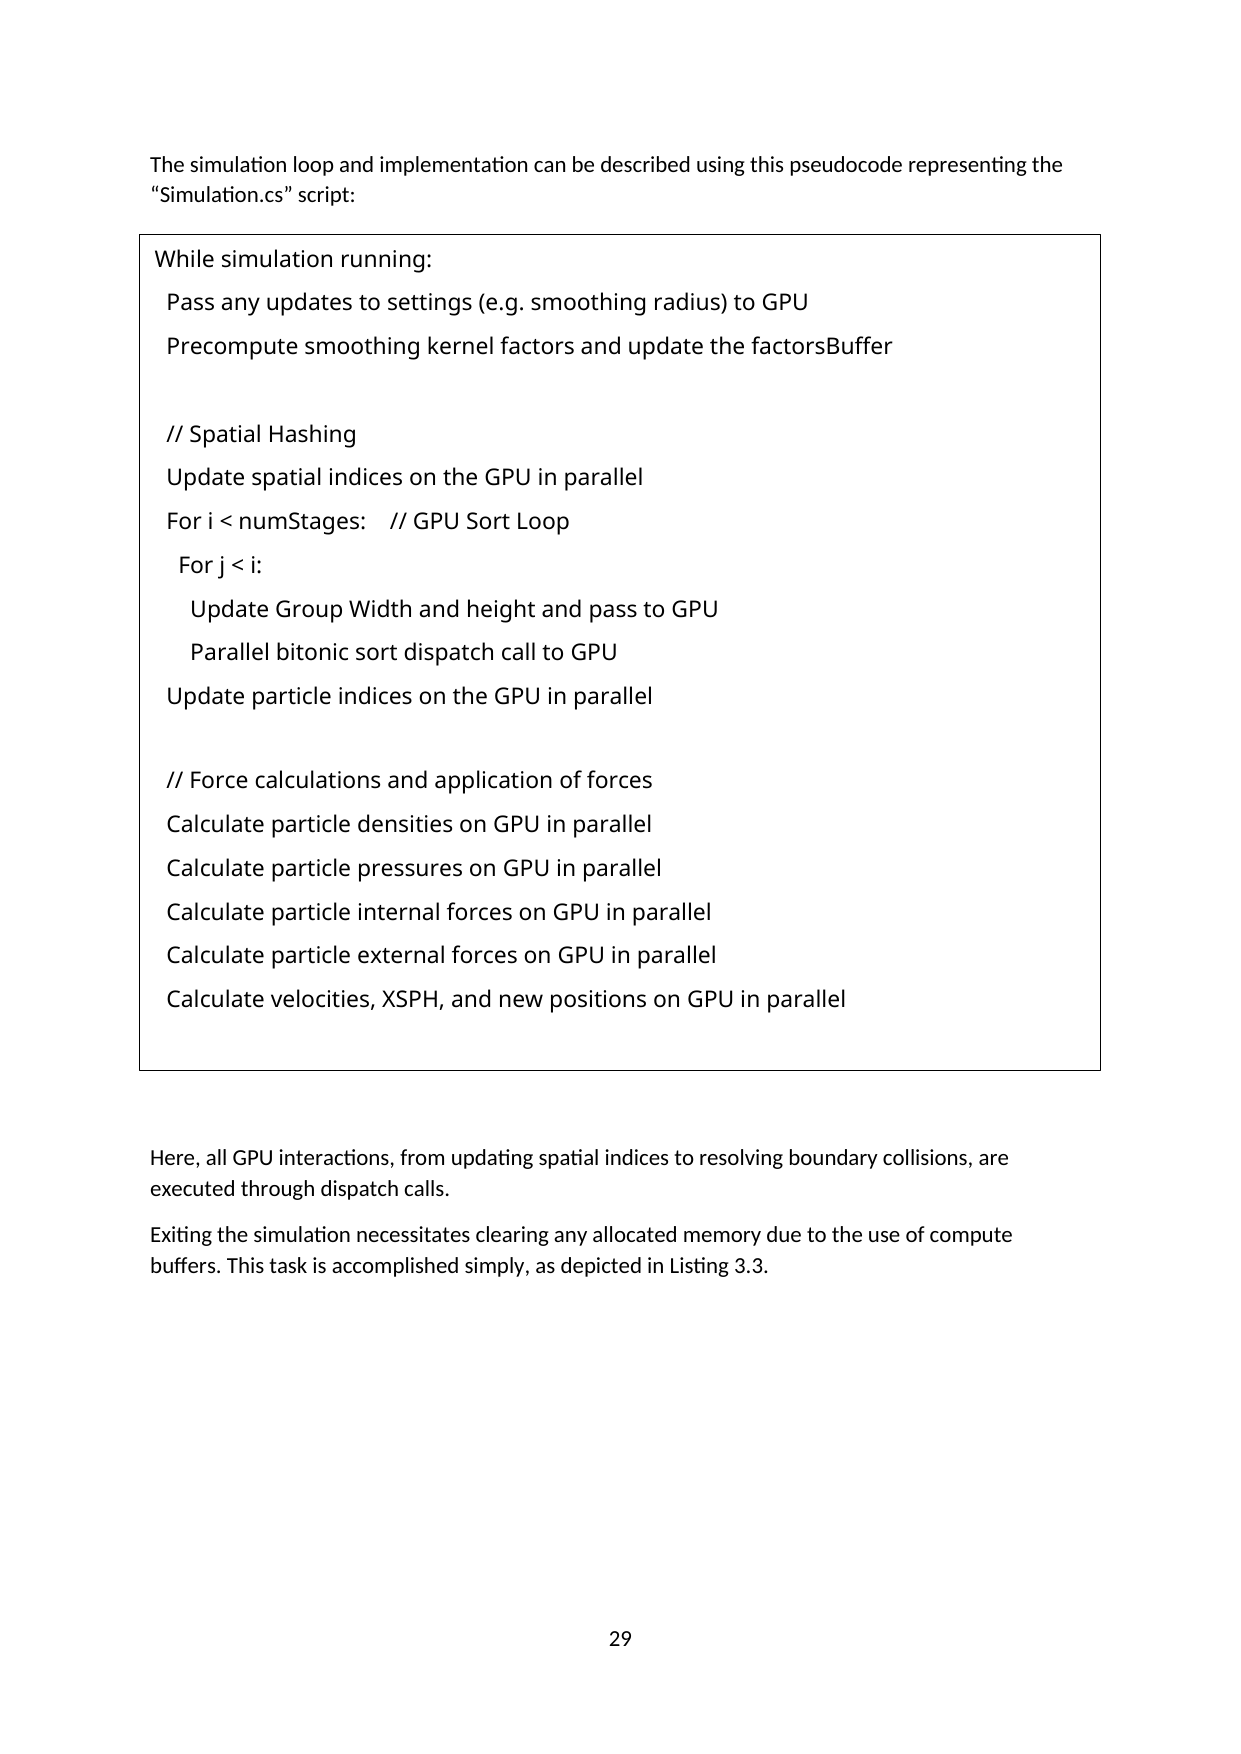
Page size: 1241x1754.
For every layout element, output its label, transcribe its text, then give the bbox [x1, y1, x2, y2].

text Here, all GPU interactions, from updating spatial indices to resolving boundary collisions, are executed through dispatch calls. [150, 1143, 1090, 1202]
text The simulation loop and implementation can be described using this pseudocode representing the “Simulation.cs” script: [150, 150, 1090, 208]
text Exiting the simulation necessitates clearing any allocated memory due to the use of compute buffers. This task is accomplished simply, as depicted in Listing 3.3. [150, 1221, 1090, 1279]
